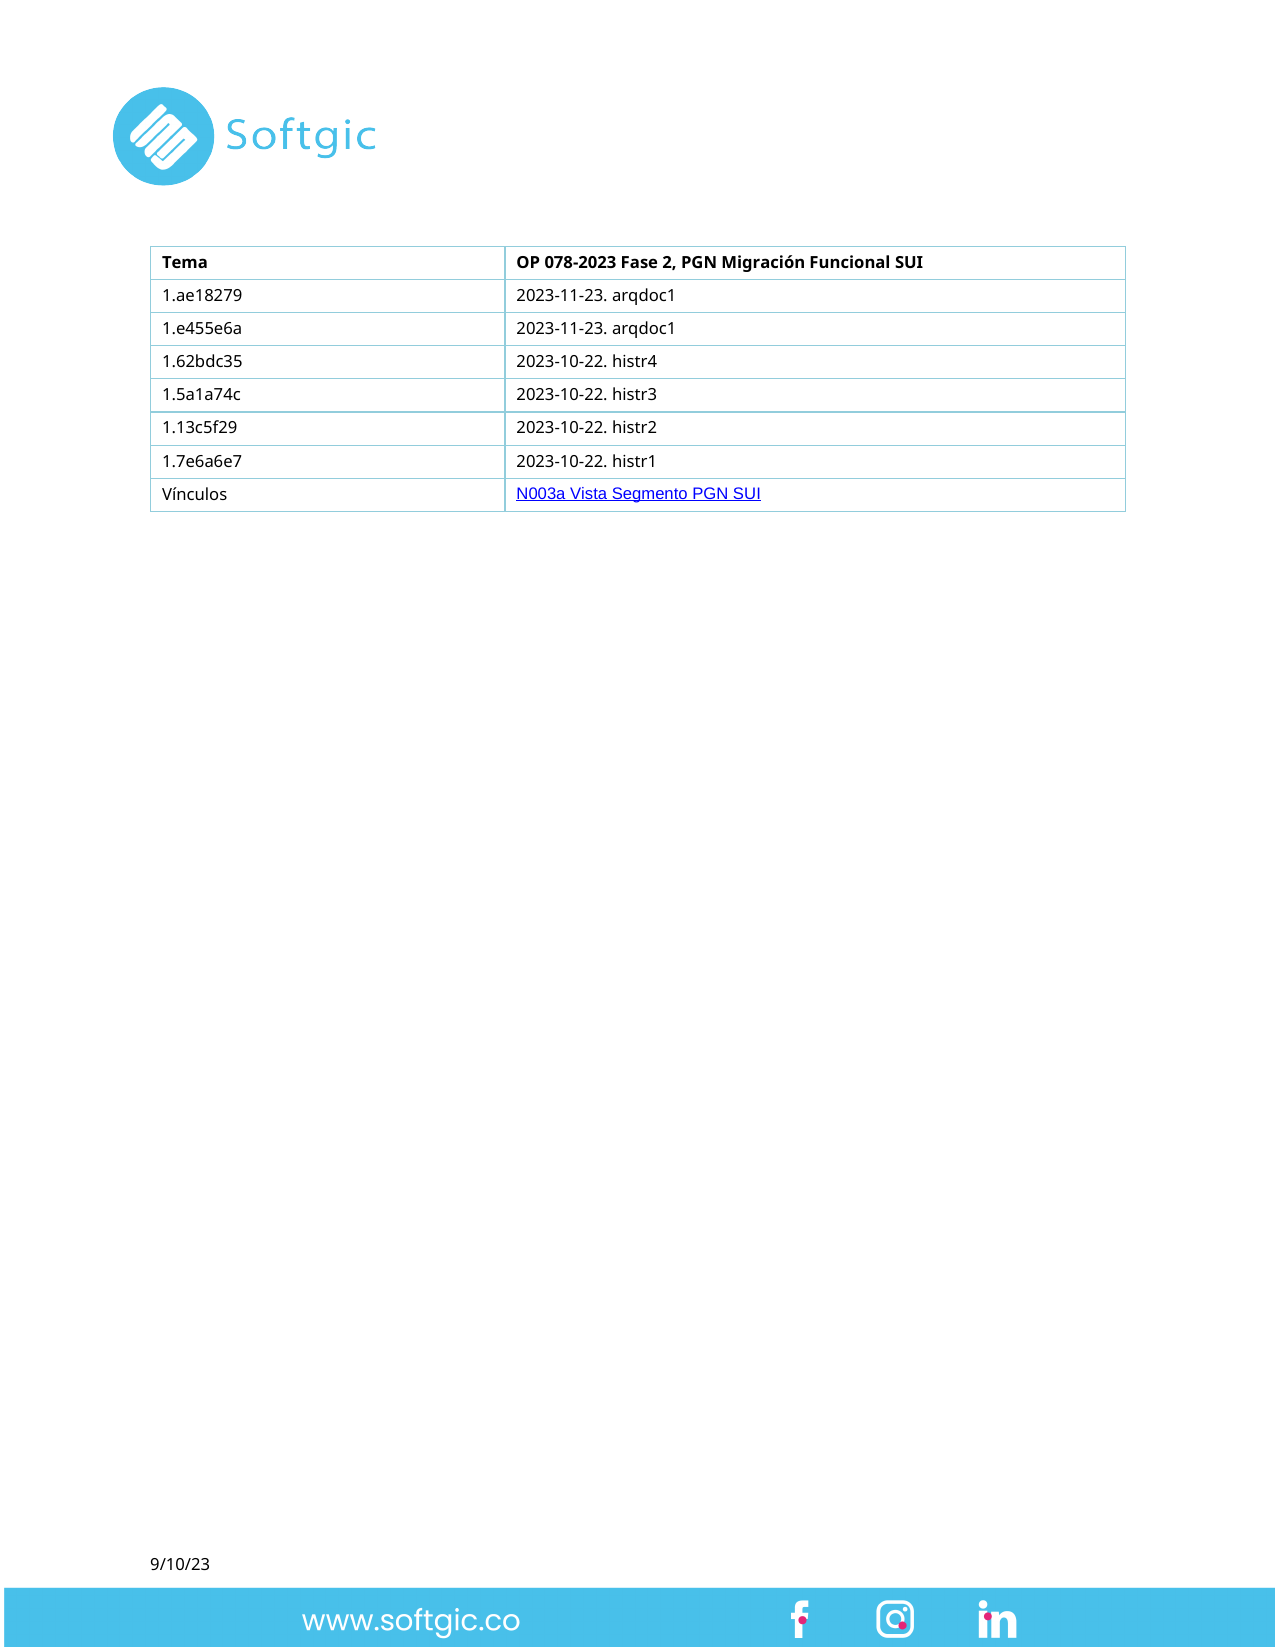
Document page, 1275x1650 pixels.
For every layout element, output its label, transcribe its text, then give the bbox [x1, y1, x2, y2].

table_cell 2023-11-23. arqdoc1 [506, 313, 1125, 345]
table_cell 1.7e6a6e7 [151, 446, 504, 478]
table_cell 2023-10-22. histr2 [506, 413, 1125, 444]
picture [4, 0, 1275, 1647]
table_header Tema [151, 247, 504, 279]
table_cell 1.13c5f29 [151, 413, 504, 444]
table_cell 2023-10-22. histr3 [506, 379, 1125, 411]
table_cell 1.5a1a74c [151, 379, 504, 411]
table_cell 2023-11-23. arqdoc1 [506, 280, 1125, 312]
table_cell 1.e455e6a [151, 313, 504, 345]
table_cell Vínculos [151, 479, 504, 511]
table_header OP 078-2023 Fase 2, PGN Migración Funcional SUI [506, 247, 1125, 279]
table_cell N003a Vista Segmento PGN SUI [506, 479, 1125, 511]
table_cell 2023-10-22. histr1 [506, 446, 1125, 478]
table_cell 1.62bdc35 [151, 346, 504, 378]
table_cell 2023-10-22. histr4 [506, 346, 1125, 378]
table_cell 1.ae18279 [151, 280, 504, 312]
